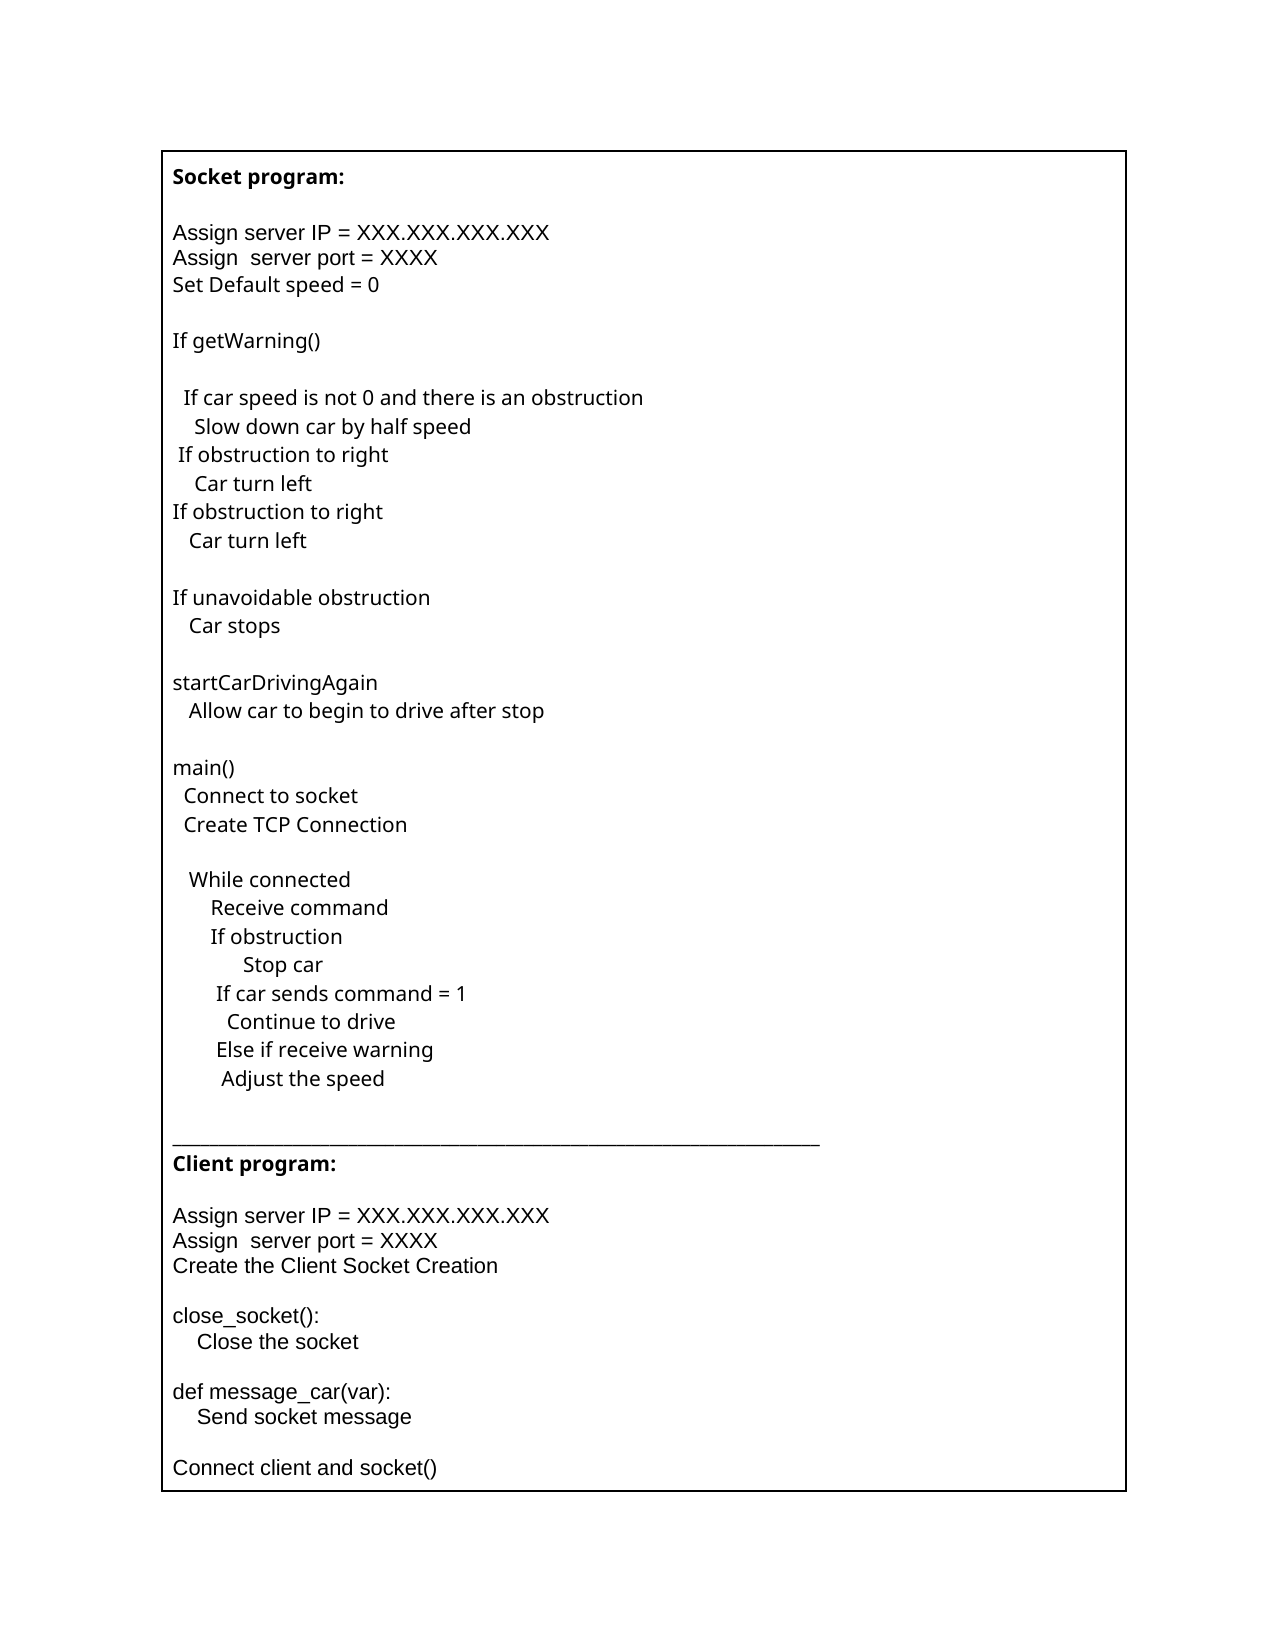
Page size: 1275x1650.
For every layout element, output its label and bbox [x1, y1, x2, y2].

table_header [163, 152, 1125, 1490]
